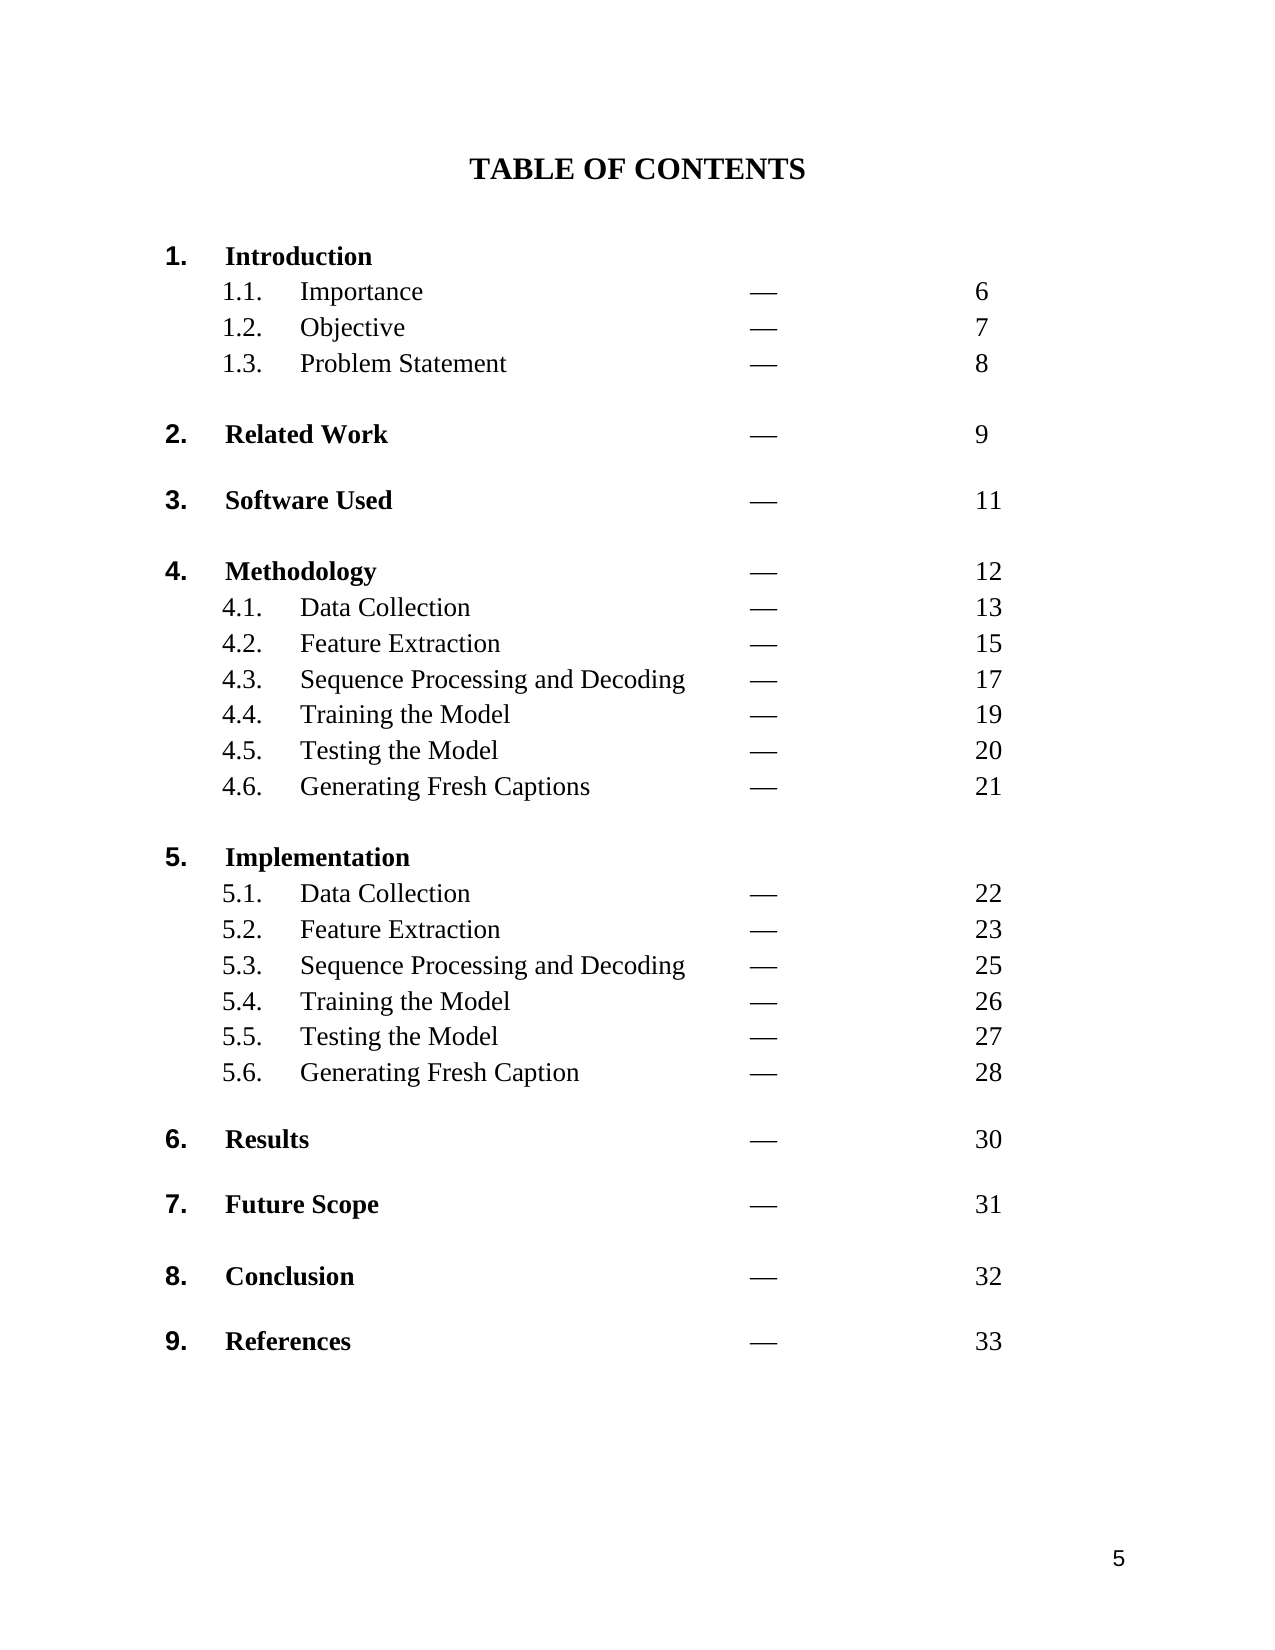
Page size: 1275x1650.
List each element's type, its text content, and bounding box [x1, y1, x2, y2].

list Training the Model — 19 [262, 698, 1125, 730]
list References — 33 [187, 1325, 1125, 1356]
list Sequence Processing and Decoding — 17 [262, 663, 1125, 694]
list Sequence Processing and Decoding — 25 [262, 949, 1125, 980]
list Feature Extraction — 15 [262, 627, 1125, 658]
list Feature Extraction — 23 [262, 913, 1125, 944]
list Training the Model — 26 [262, 984, 1125, 1016]
list Generating Fresh Caption — 28 [262, 1056, 1125, 1087]
list Implementation [187, 841, 1125, 873]
list Related Work — 9 [187, 418, 1125, 480]
list Importance — 6 [262, 276, 1125, 307]
list Conclusion — 32 [187, 1260, 1125, 1321]
list Introduction [187, 239, 1125, 271]
list Testing the Model — 27 [262, 1020, 1125, 1051]
list Results — 30 [187, 1123, 1125, 1184]
list Methodology — 12 [187, 555, 1125, 587]
text TABLE OF CONTENTS [150, 150, 1125, 186]
list Data Collection — 13 [262, 591, 1125, 622]
list Testing the Model — 20 [262, 734, 1125, 765]
list Software Used — 11 [187, 484, 1125, 515]
list Problem Statement — 8 [262, 347, 1125, 378]
list Generating Fresh Captions — 21 [262, 770, 1125, 801]
list Future Scope — 31 [187, 1188, 1125, 1219]
list Objective — 7 [262, 311, 1125, 342]
list Data Collection — 22 [262, 877, 1125, 908]
